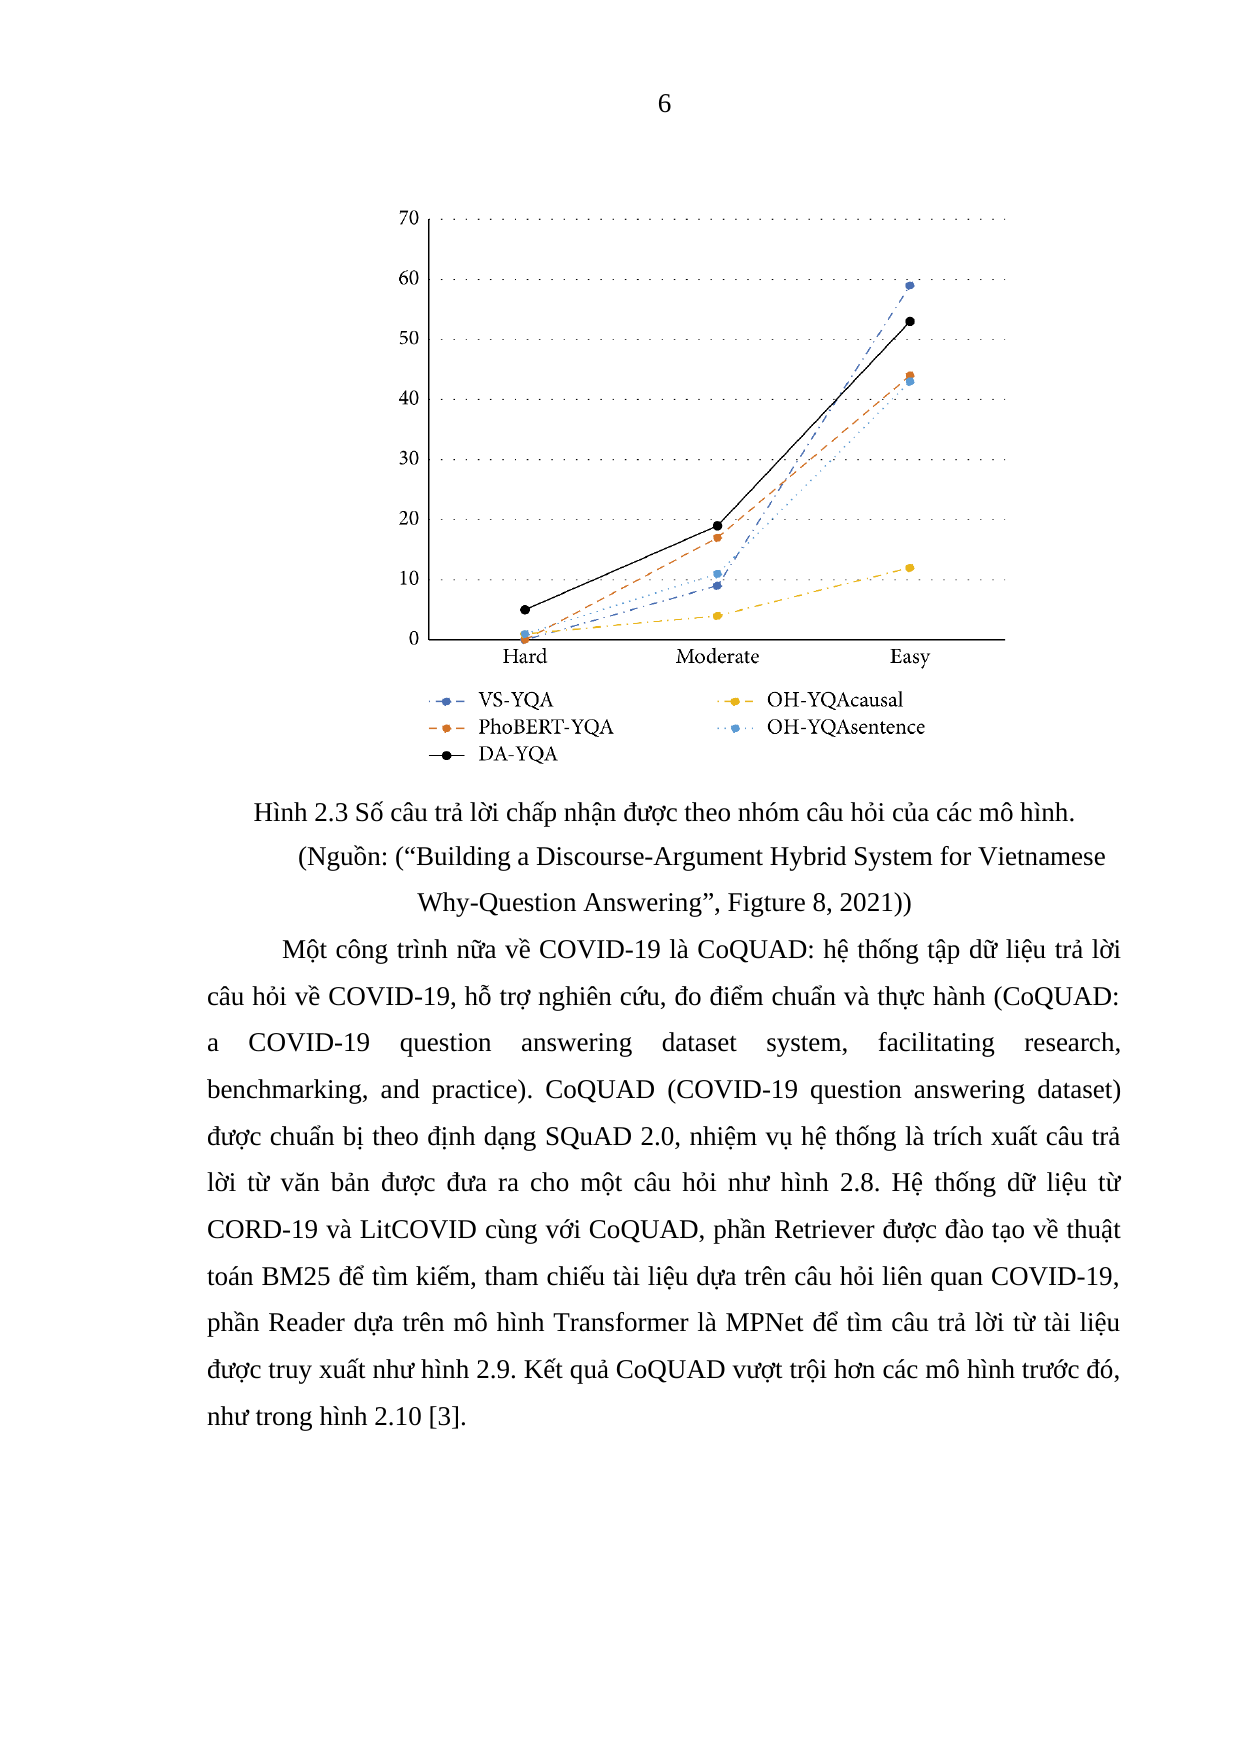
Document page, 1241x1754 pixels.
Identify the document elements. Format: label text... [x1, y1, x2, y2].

picture [398, 206, 1005, 768]
text (Nguồn: (“Building a Discourse-Argument Hybrid System for Vietnamese Why-Question Answering”, Figture 8, 2021)) [207, 840, 1122, 917]
text Hình 2.3 Số câu trả lời chấp nhận được theo nhóm câu hỏi của các mô hình. [207, 796, 1122, 827]
text Một công trình nữa về COVID-19 là CoQUAD: hệ thống tập dữ liệu trả lời câu hỏi về COVID-19, hỗ trợ nghiên cứu, đo điểm chuẩn và thực hành (CoQUAD: a COVID-19 question answering dataset system, facilitating research, benchmarking, and practice). CoQUAD (COVID-19 question answering dataset) được chuẩn bị theo định dạng SQuAD 2.0, nhiệm vụ hệ thống là trích xuất câu trả lời từ văn bản được đưa ra cho một câu hỏi như hình 2.8. Hệ thống dữ liệu từ CORD-19 và LitCOVID cùng với CoQUAD, phần Retriever được đào tạo về thuật toán BM25 để tìm kiếm, tham chiếu tài liệu dựa trên câu hỏi liên quan COVID-19, phần Reader dựa trên mô hình Transformer là MPNet để tìm câu trả lời từ tài liệu được truy xuất như hình 2.9. Kết quả CoQUAD vượt trội hơn các mô hình trước đó, như trong hình 2.10 [3]. [207, 933, 1122, 1431]
